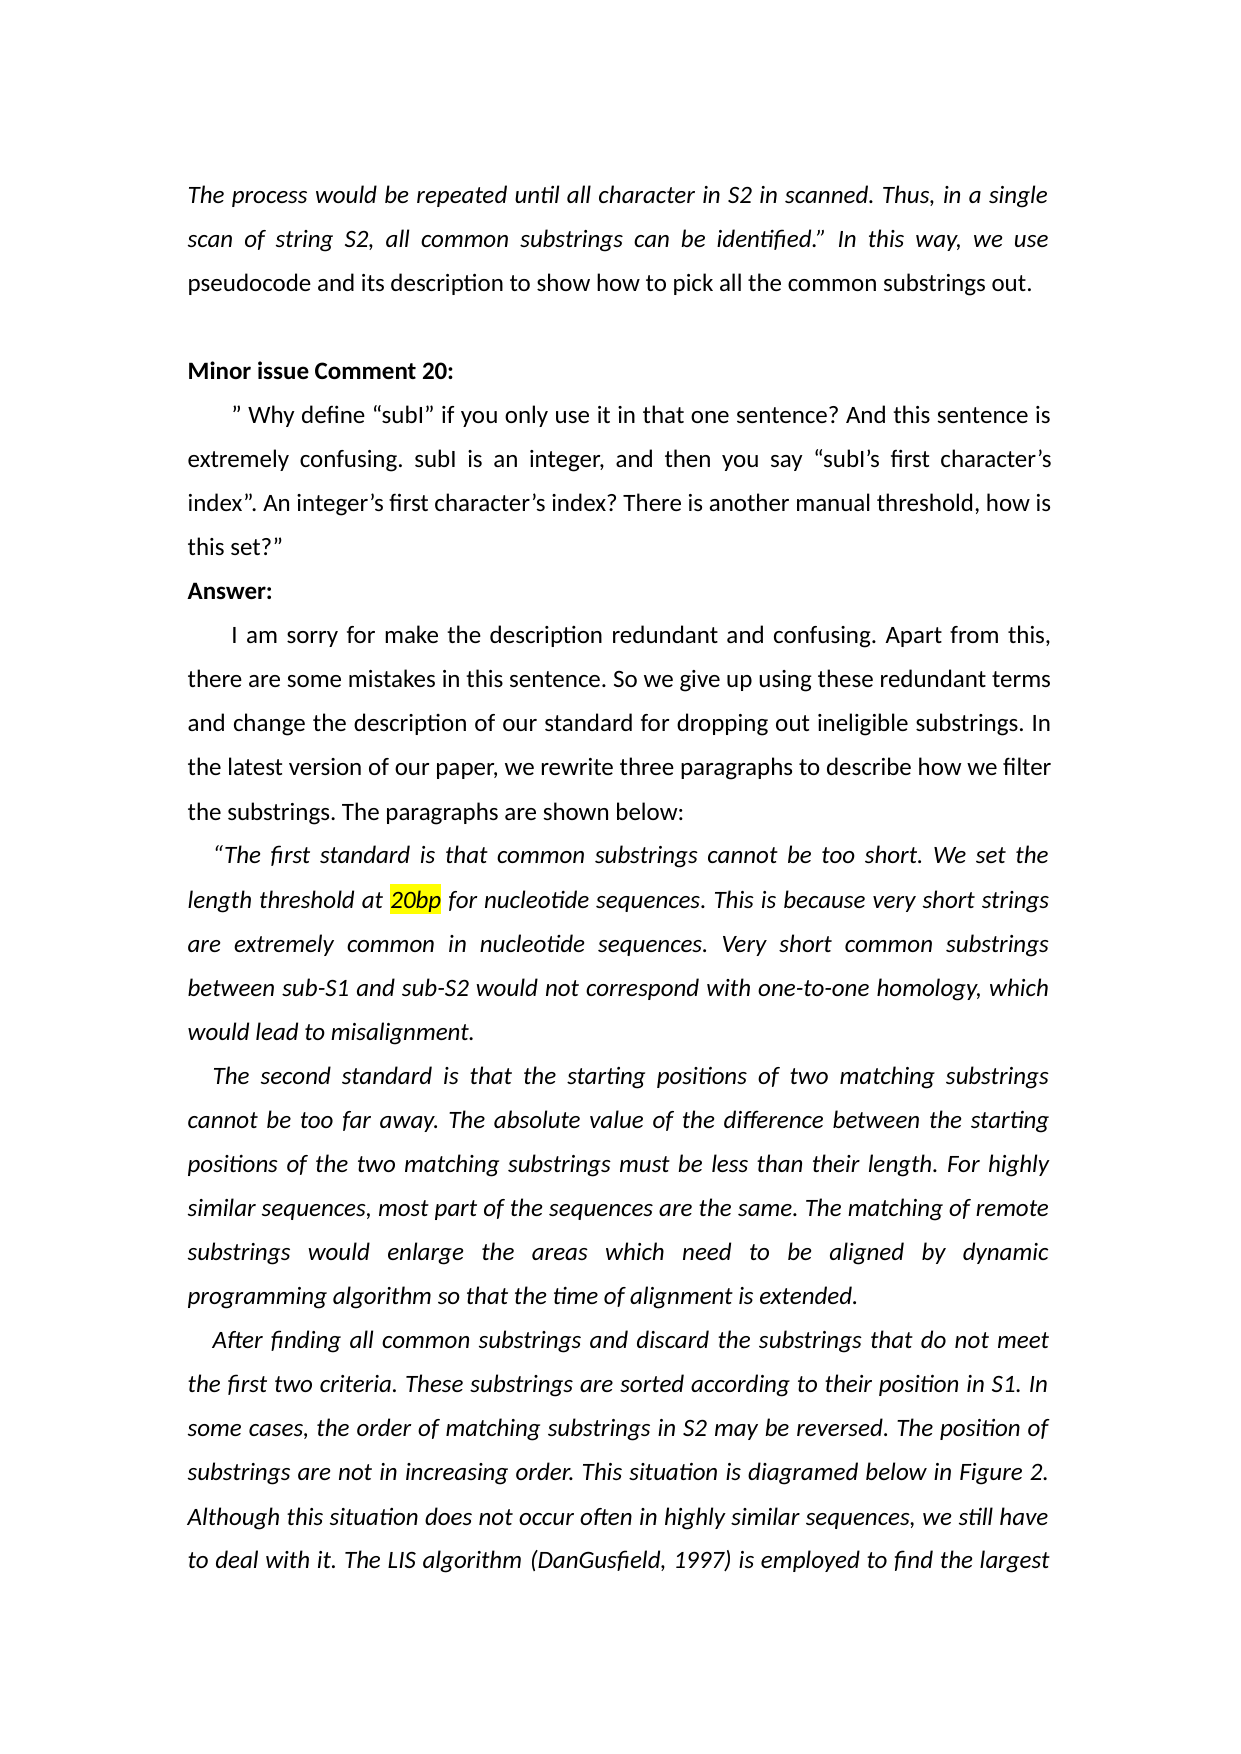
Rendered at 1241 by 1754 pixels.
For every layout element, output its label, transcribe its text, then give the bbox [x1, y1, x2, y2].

text The second standard is that the starting positions of two matching substrings cannot be too far away. The absolute value of the difference between the starting positions of the two matching substrings must be less than their length. For highly similar sequences, most part of the sequences are the same. The matching of remote substrings would enlarge the areas which need to be aligned by dynamic programming algorithm so that the time of alignment is extended. [187, 1053, 1053, 1318]
text “The first standard is that common substrings cannot be too short. We set the length threshold at 20bp for nucleotide sequences. This is because very short strings are extremely common in nucleotide sequences. Very short common substrings between sub-S1 and sub-S2 would not correspond with one-to-one homology, which would lead to misalignment. [187, 833, 1053, 1053]
text I am sorry for make the description redundant and confusing. Apart from this, there are some mistakes in this sentence. So we give up using these redundant terms and change the description of our standard for dropping out ineligible substrings. In the latest version of our paper, we rewrite three paragraphs to describe how we filter the substrings. The paragraphs are shown below: [187, 613, 1053, 833]
text Minor issue Comment 20: [187, 348, 1053, 392]
text ” Why define “subI” if you only use it in that one sentence? And this sentence is extremely confusing. subI is an integer, and then you say “subI’s first character’s index”. An integer’s first character’s index? There is another manual threshold, how is this set?” [187, 392, 1053, 568]
text Answer: [187, 568, 1053, 613]
